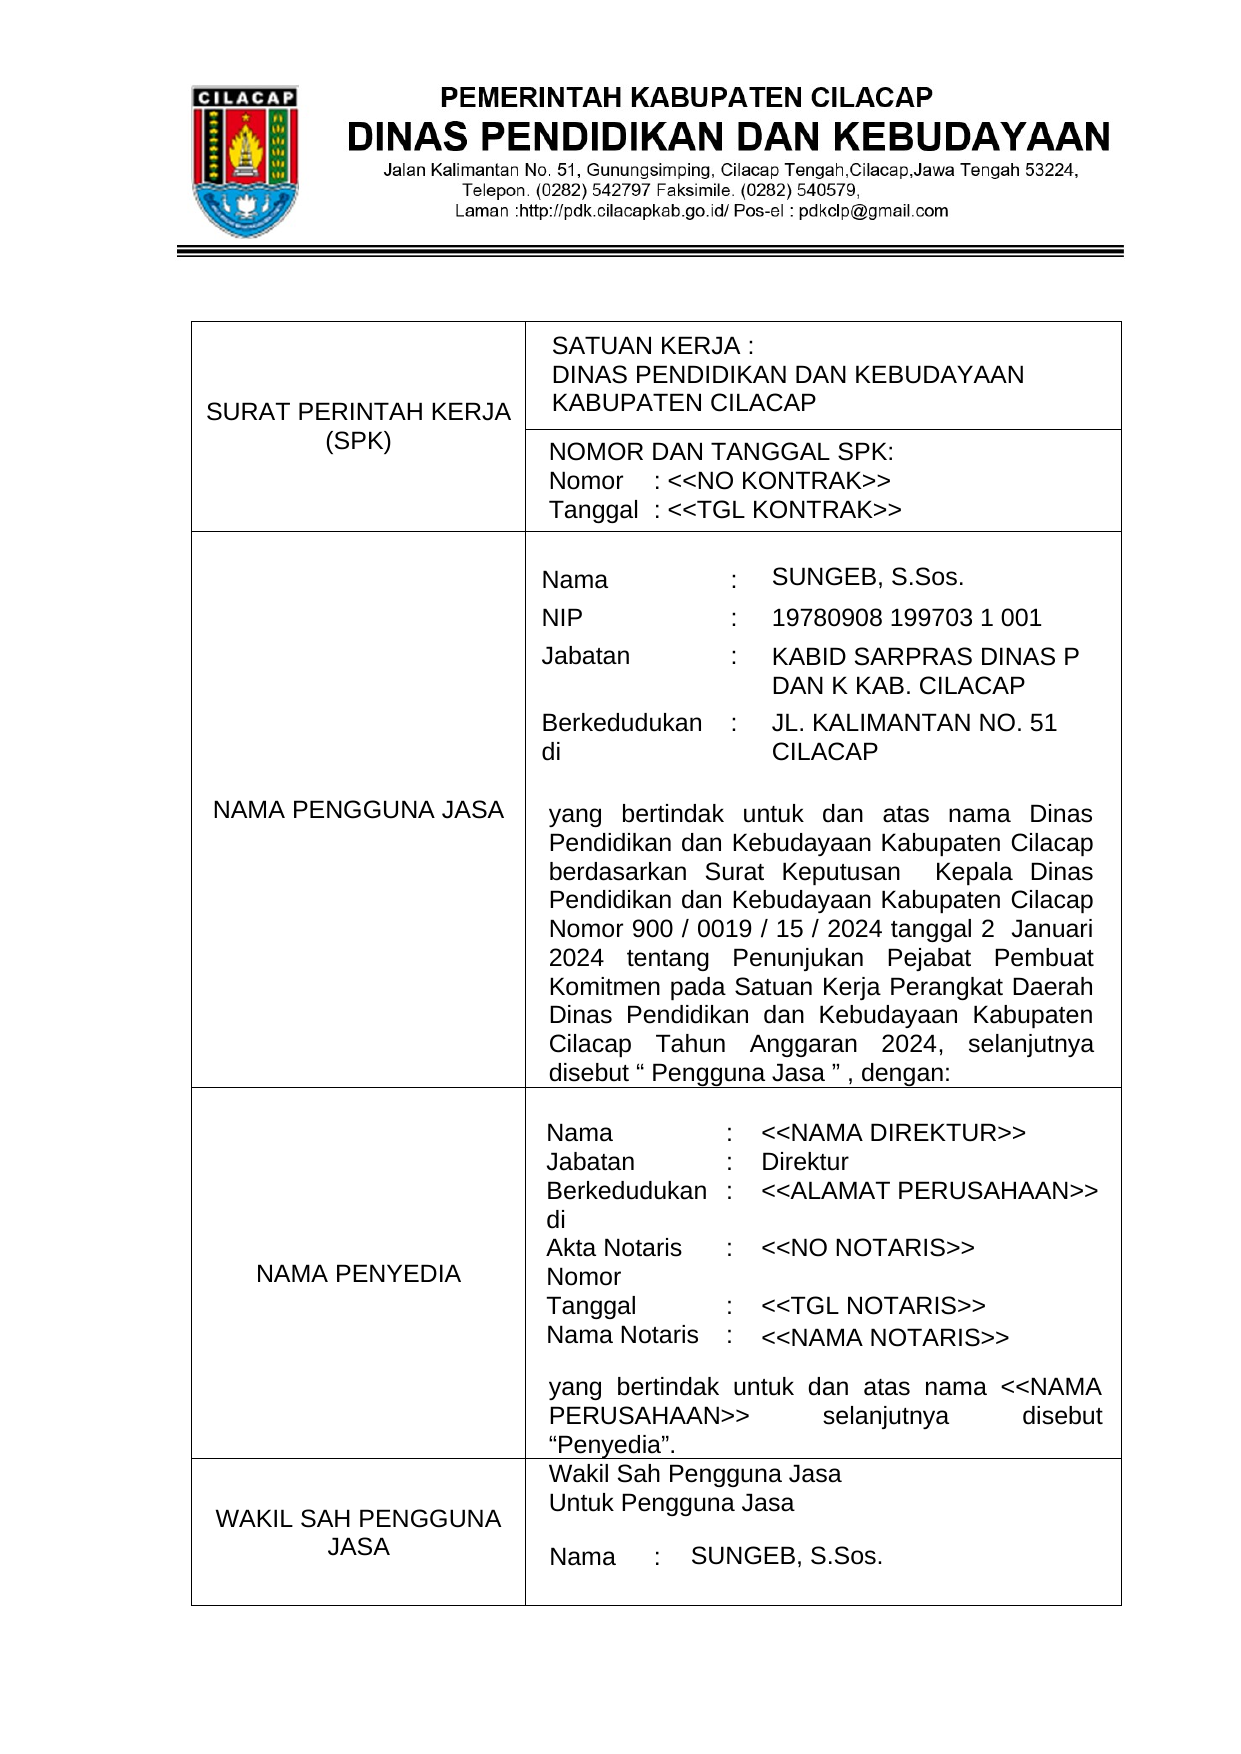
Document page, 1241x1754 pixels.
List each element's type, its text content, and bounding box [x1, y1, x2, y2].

table_cell NAMA PENYEDIA [192, 1088, 525, 1458]
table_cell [526, 1459, 1121, 1605]
table_header SATUAN KERJA : DINAS PENDIDIKAN DAN KEBUDAYAAN KABUPATEN CILACAP [526, 322, 1121, 429]
table_cell NOMOR DAN TANGGAL SPK: Nomor : <<NO KONTRAK>> Tanggal : <<TGL KONTRAK>> [526, 430, 1121, 531]
table_cell yang bertindak untuk dan atas nama Dinas Pendidikan dan Kebudayaan Kabupaten Cilacap berdasarkan Surat Keputusan Kepala Dinas Pendidikan dan Kebudayaan Kabupaten Cilacap Nomor 900 / 0019 / 15 / 2024 tanggal 2 Januari 2024 tentang Penunjukan Pejabat Pembuat Komitmen pada Satuan Kerja Perangkat Daerah Dinas Pendidikan dan Kebudayaan Kabupaten Cilacap Tahun Anggaran 2024, selanjutnya disebut “ Pengguna Jasa ” , dengan: [526, 532, 1121, 1087]
table_cell yang bertindak untuk dan atas nama <<NAMA PERUSAHAAN>> selanjutnya disebut “Penyedia”. [526, 1088, 1121, 1458]
picture [52, 23, 1241, 261]
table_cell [192, 1459, 525, 1605]
table_cell NAMA PENGGUNA JASA [192, 532, 525, 1087]
table_header SURAT PERINTAH KERJA (SPK) [192, 322, 525, 531]
